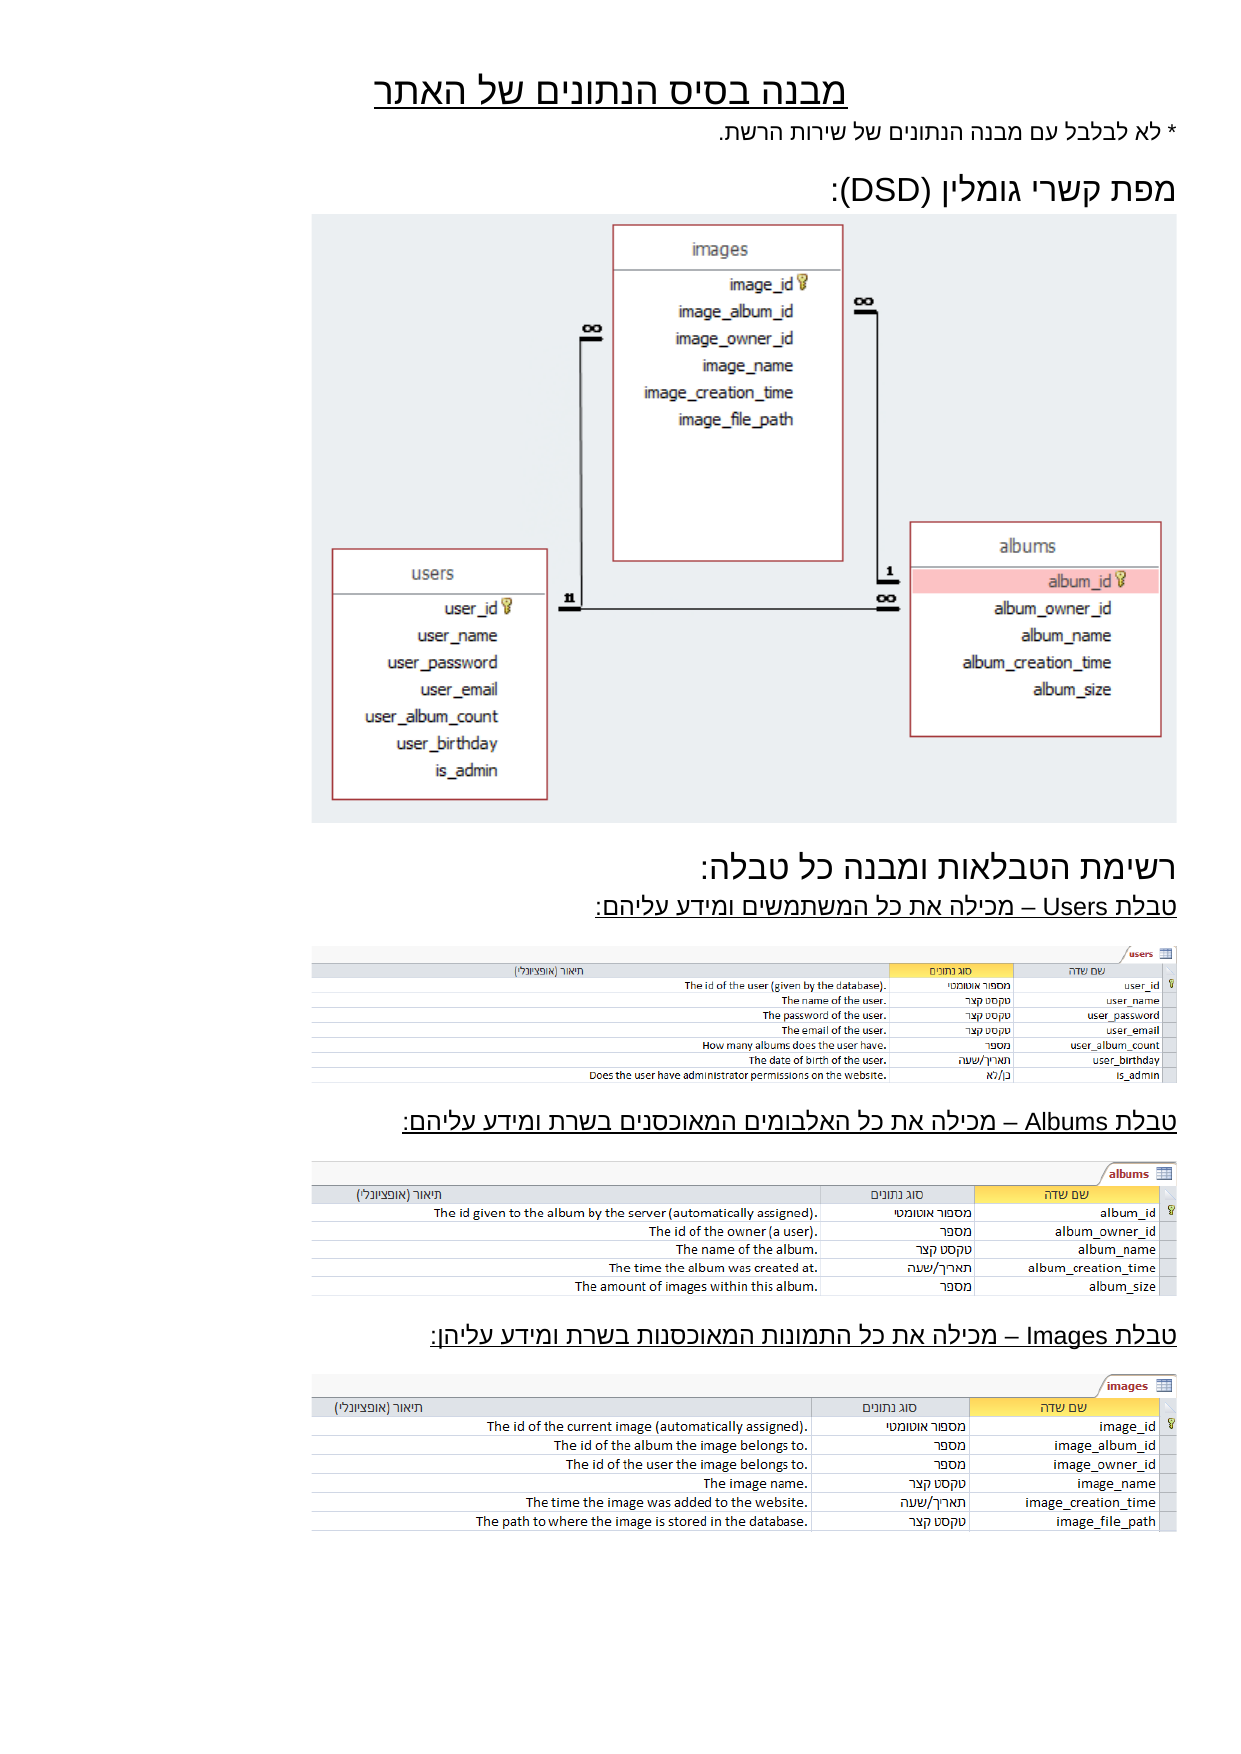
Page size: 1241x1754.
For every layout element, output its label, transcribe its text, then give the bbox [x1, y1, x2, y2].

picture [311, 214, 1177, 823]
picture [311, 1374, 1177, 1532]
text טבלת Images – מכילה את כל התמונות המאוכסנות בשרת ומידע עליהן: [44, 1321, 1177, 1349]
picture [311, 1161, 1177, 1296]
text טבלת Users – מכילה את כל המשתמשים ומידע עליהם: [44, 892, 1177, 921]
subtitle מפת קשרי גומלין (DSD): [44, 170, 1177, 208]
text טבלת Albums – מכילה את כל האלבומים המאוכסנים בשרת ומידע עליהם: [44, 1107, 1177, 1136]
subtitle רשימת הטבלאות ומבנה כל טבלה: [44, 848, 1177, 886]
picture [311, 946, 1177, 1083]
subtitle מבנה בסיס הנתונים של האתר [44, 69, 1177, 112]
text * לא לבלבל עם מבנה הנתונים של שירות הרשת. [44, 119, 1177, 145]
